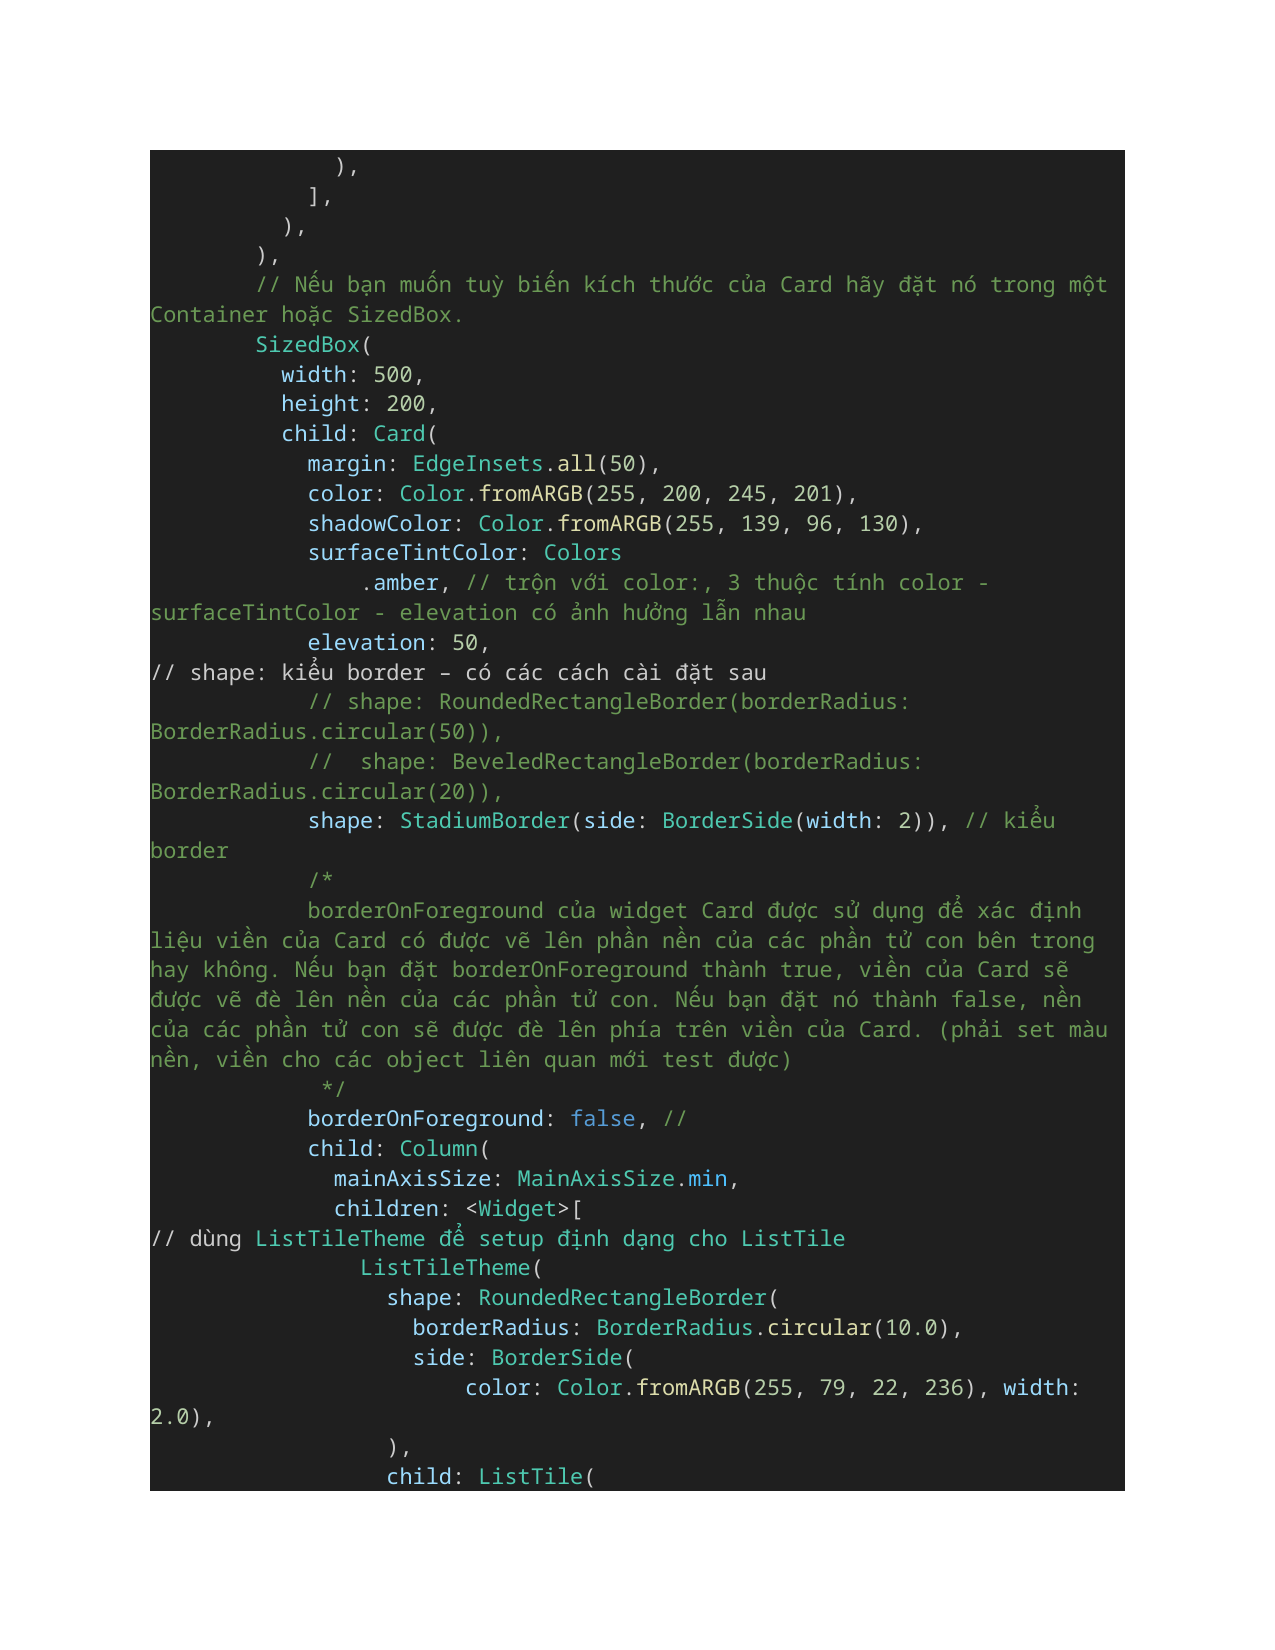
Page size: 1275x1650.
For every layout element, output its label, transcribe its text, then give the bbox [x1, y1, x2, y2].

text width: 500, [150, 358, 1125, 388]
text side: BorderSide( [150, 1342, 1125, 1371]
text ), [150, 1431, 1125, 1461]
text // shape: RoundedRectangleBorder(borderRadius: BorderRadius.circular(50)), [150, 686, 1125, 746]
text ), [150, 150, 1125, 180]
text shadowColor: Color.fromARGB(255, 139, 96, 130), [150, 507, 1125, 537]
text // Nếu bạn muốn tuỳ biến kích thước của Card hãy đặt nó trong một Container hoặc SizedBox. [150, 269, 1125, 329]
text ], [150, 180, 1125, 209]
text borderOnForeground của widget Card được sử dụng để xác định liệu viền của Card có được vẽ lên phần nền của các phần tử con bên trong hay không. Nếu bạn đặt borderOnForeground thành true, viền của Card sẽ được vẽ đè lên nền của các phần tử con. Nếu bạn đặt nó thành false, nền của các phần tử con sẽ được đè lên phía trên viền của Card. (phải set màu nền, viền cho các object liên quan mới test được) [150, 895, 1125, 1073]
text shape: RoundedRectangleBorder( [150, 1282, 1125, 1312]
text mainAxisSize: MainAxisSize.min, [150, 1163, 1125, 1193]
text .amber, // trộn với color:, 3 thuộc tính color - surfaceTintColor - elevation có ảnh hưởng lẫn nhau [150, 567, 1125, 627]
text margin: EdgeInsets.all(50), [150, 448, 1125, 478]
text borderRadius: BorderRadius.circular(10.0), [150, 1312, 1125, 1342]
text ListTileTheme( [150, 1252, 1125, 1282]
text borderOnForeground: false, // [150, 1103, 1125, 1133]
text SizedBox( [150, 329, 1125, 358]
text color: Color.fromARGB(255, 79, 22, 236), width: 2.0), [150, 1371, 1125, 1431]
text shape: StadiumBorder(side: BorderSide(width: 2)), // kiểu border [150, 805, 1125, 865]
text height: 200, [150, 388, 1125, 418]
text elevation: 50, [150, 627, 1125, 656]
text child: Card( [150, 418, 1125, 448]
text ), [150, 209, 1125, 239]
text */ [150, 1073, 1125, 1103]
text // shape: BeveledRectangleBorder(borderRadius: BorderRadius.circular(20)), [150, 746, 1125, 805]
text children: <Widget>[ [150, 1193, 1125, 1222]
text // shape: kiểu border – có các cách cài đặt sau [150, 656, 1125, 686]
text child: ListTile( [150, 1461, 1125, 1491]
text surfaceTintColor: Colors [150, 537, 1125, 567]
text /* [150, 865, 1125, 895]
text ), [150, 239, 1125, 269]
text color: Color.fromARGB(255, 200, 245, 201), [150, 478, 1125, 507]
text child: Column( [150, 1133, 1125, 1163]
text // dùng ListTileTheme để setup định dạng cho ListTile [150, 1222, 1125, 1252]
